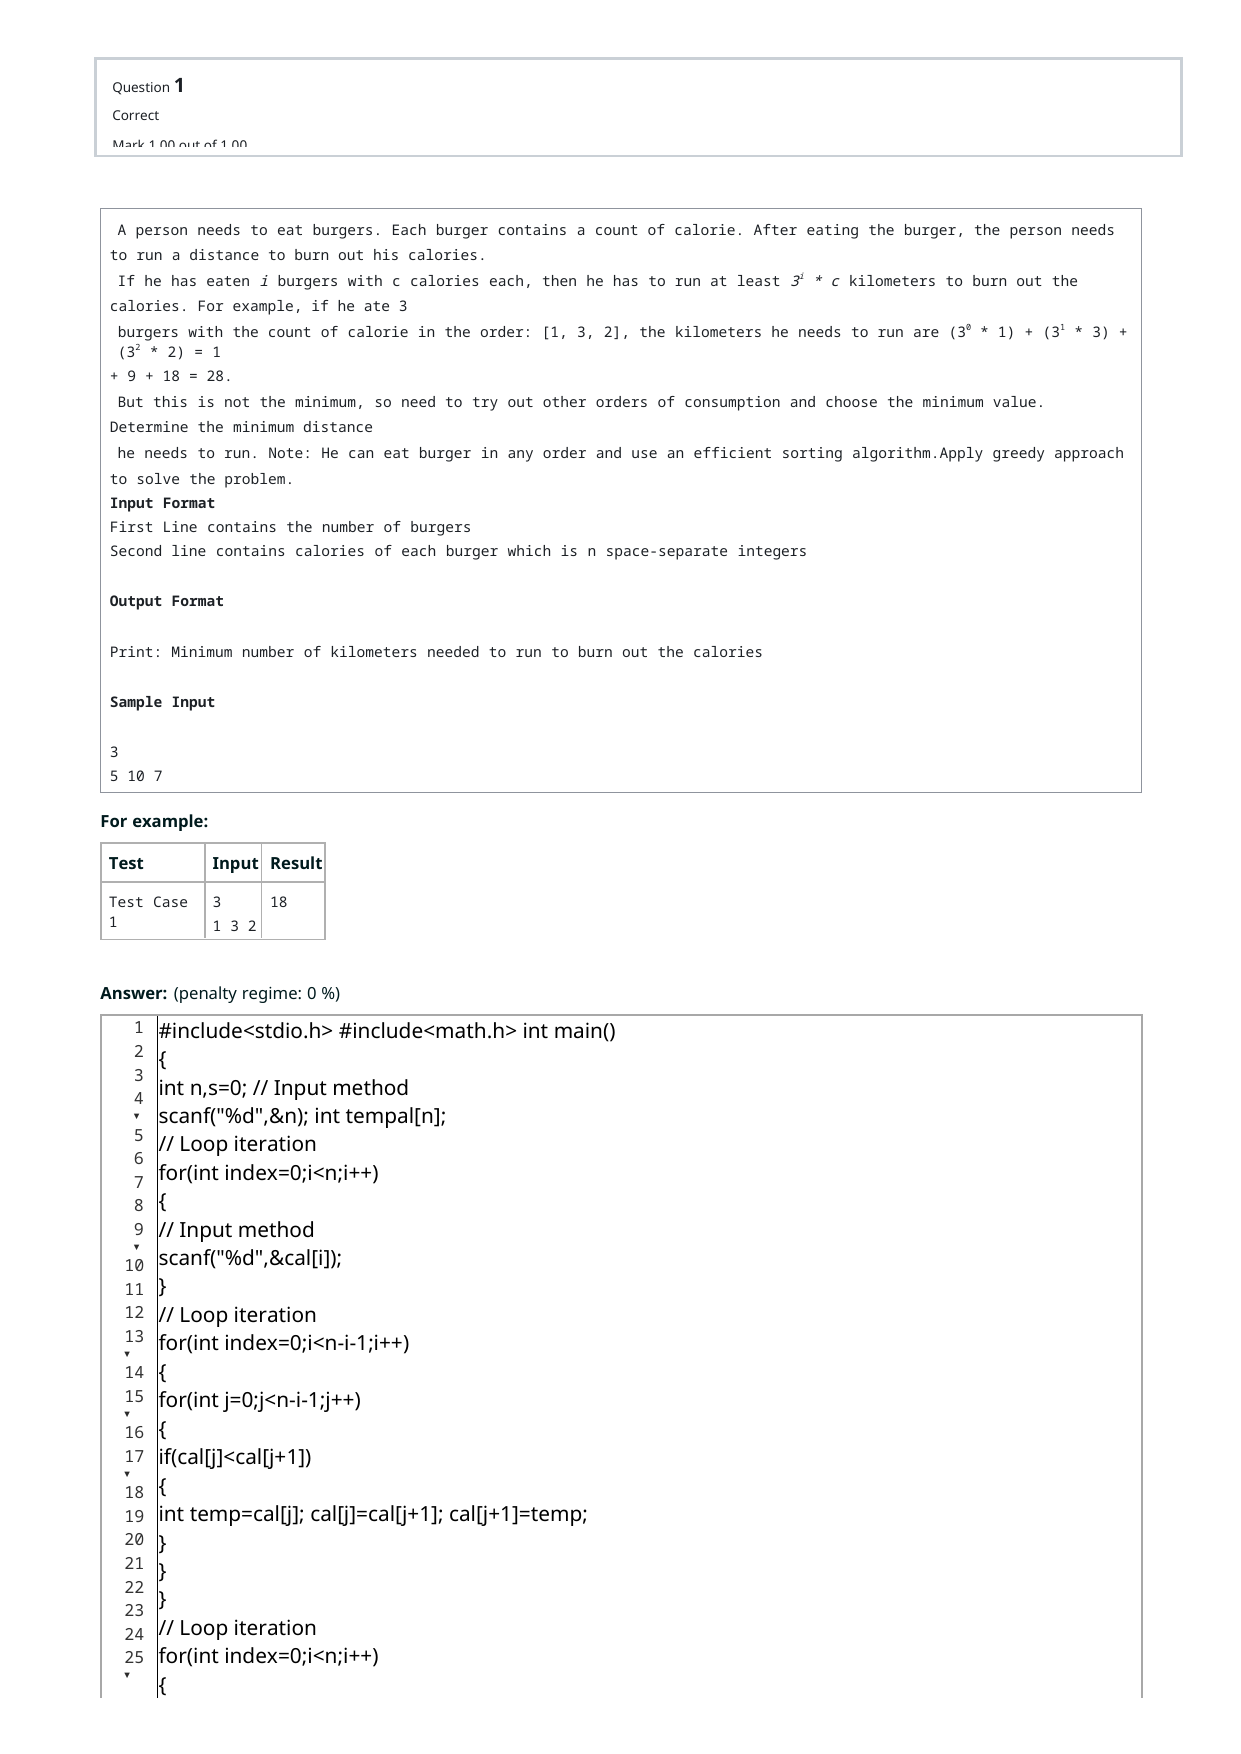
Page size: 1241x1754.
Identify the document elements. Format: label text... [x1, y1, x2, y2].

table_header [102, 1016, 157, 1698]
table_header Input [206, 844, 261, 881]
table_cell Test Case 1 [102, 883, 204, 938]
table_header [158, 1016, 1141, 1698]
table_header Result [262, 844, 324, 881]
text Answer: (penalty regime: 0 %) [100, 982, 1178, 1004]
table_header Test [102, 844, 204, 881]
subtitle For example: [100, 220, 1178, 832]
table_cell 18 [262, 883, 324, 938]
table_cell 3 1 3 2 [206, 883, 261, 938]
